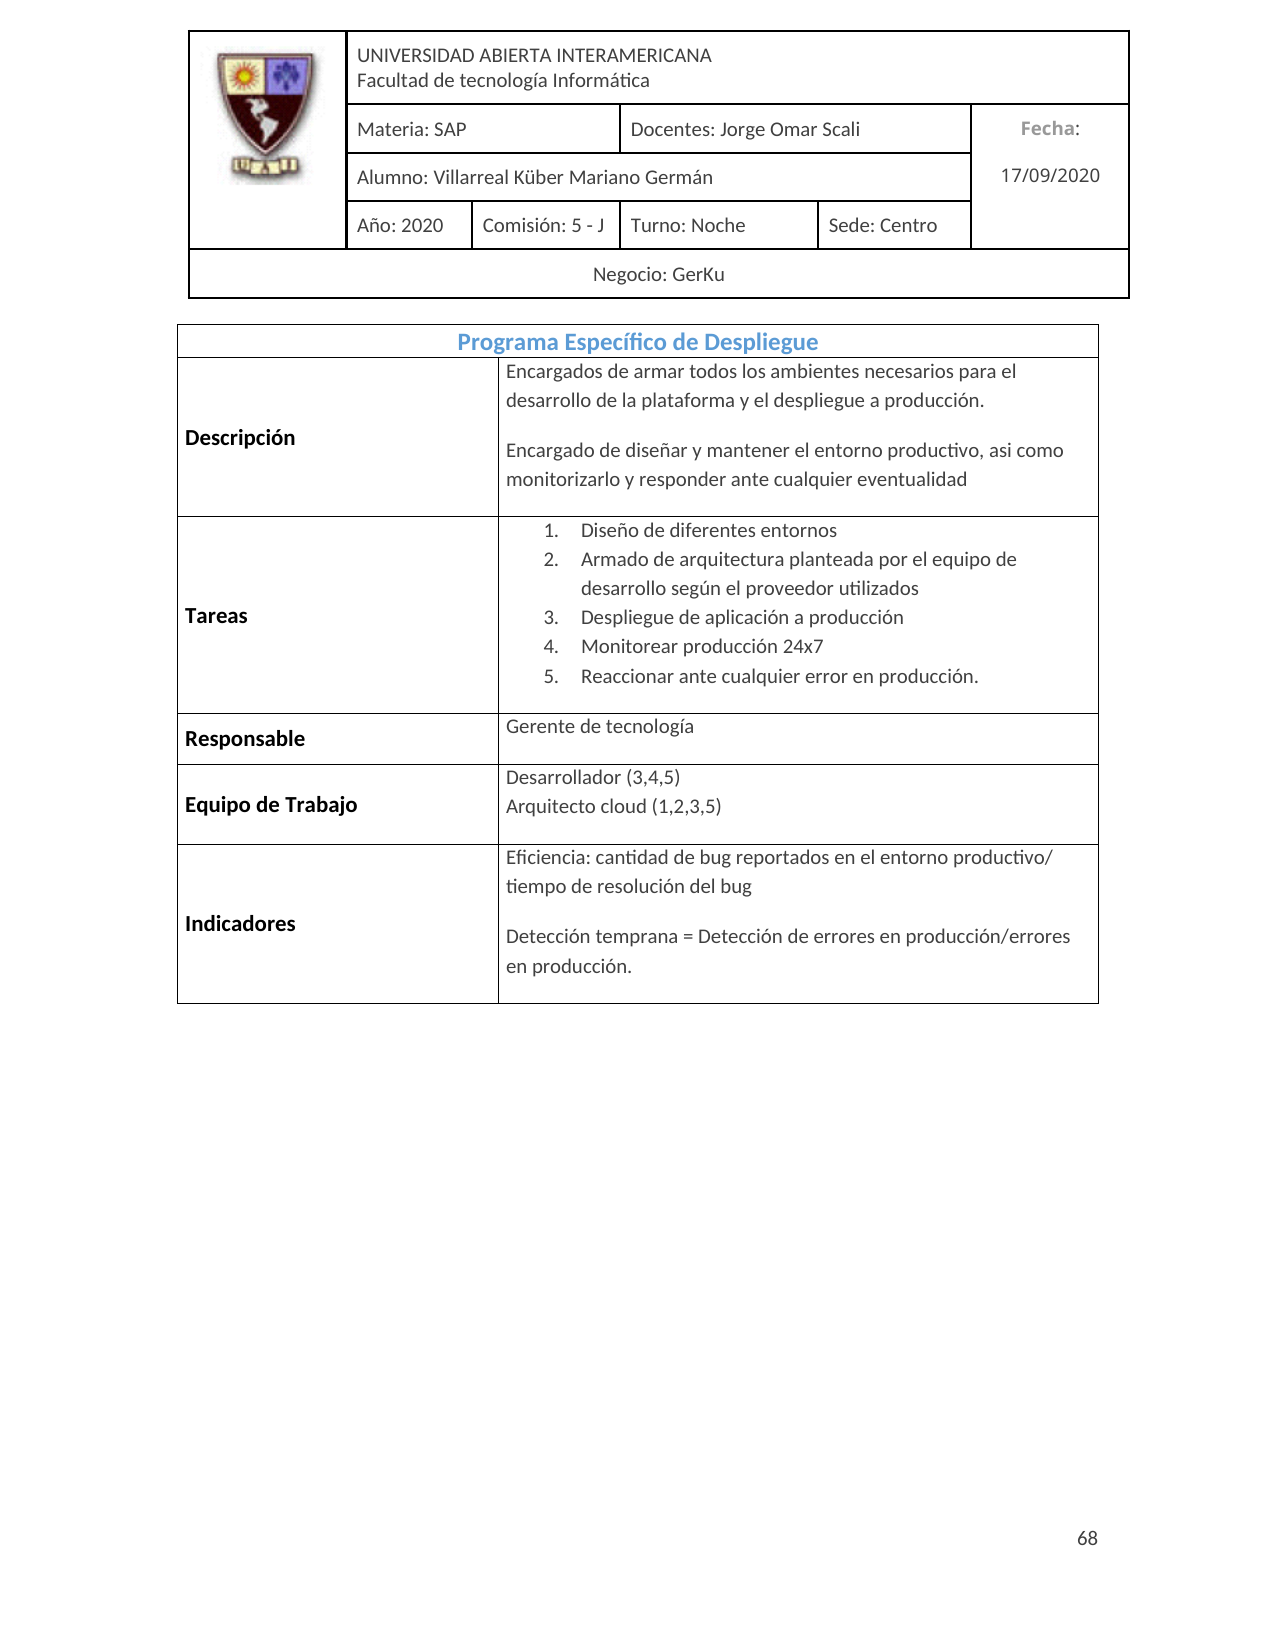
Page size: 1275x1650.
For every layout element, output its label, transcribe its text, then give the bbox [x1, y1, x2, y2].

picture [198, 42, 332, 192]
table_cell Descripción [178, 358, 498, 516]
table_cell Diseño de diferentes entornos Armado de arquitectura planteada por el equipo de desarrollo según el proveedor utilizados Despliegue de aplicación a producción Monitorear producción 24x7 Reaccionar ante cualquier error en producción. [499, 517, 1098, 713]
table_cell Equipo de Trabajo [178, 765, 498, 843]
table_header Programa Específico de Despliegue [178, 325, 1098, 357]
table_cell Desarrollador (3,4,5) Arquitecto cloud (1,2,3,5) [499, 765, 1098, 843]
table_cell Responsable [178, 714, 498, 763]
table_cell Encargados de armar todos los ambientes necesarios para el desarrollo de la plataforma y el despliegue a producción. Encargado de diseñar y mantener el entorno productivo, asi como monitorizarlo y responder ante cualquier eventualidad [499, 358, 1098, 516]
table_cell Indicadores [178, 845, 498, 1003]
table_cell Eficiencia: cantidad de bug reportados en el entorno productivo/ tiempo de resolución del bug Detección temprana = Detección de errores en producción/errores en producción. [499, 845, 1098, 1003]
table_cell Tareas [178, 517, 498, 713]
table_cell Gerente de tecnología [499, 714, 1098, 763]
